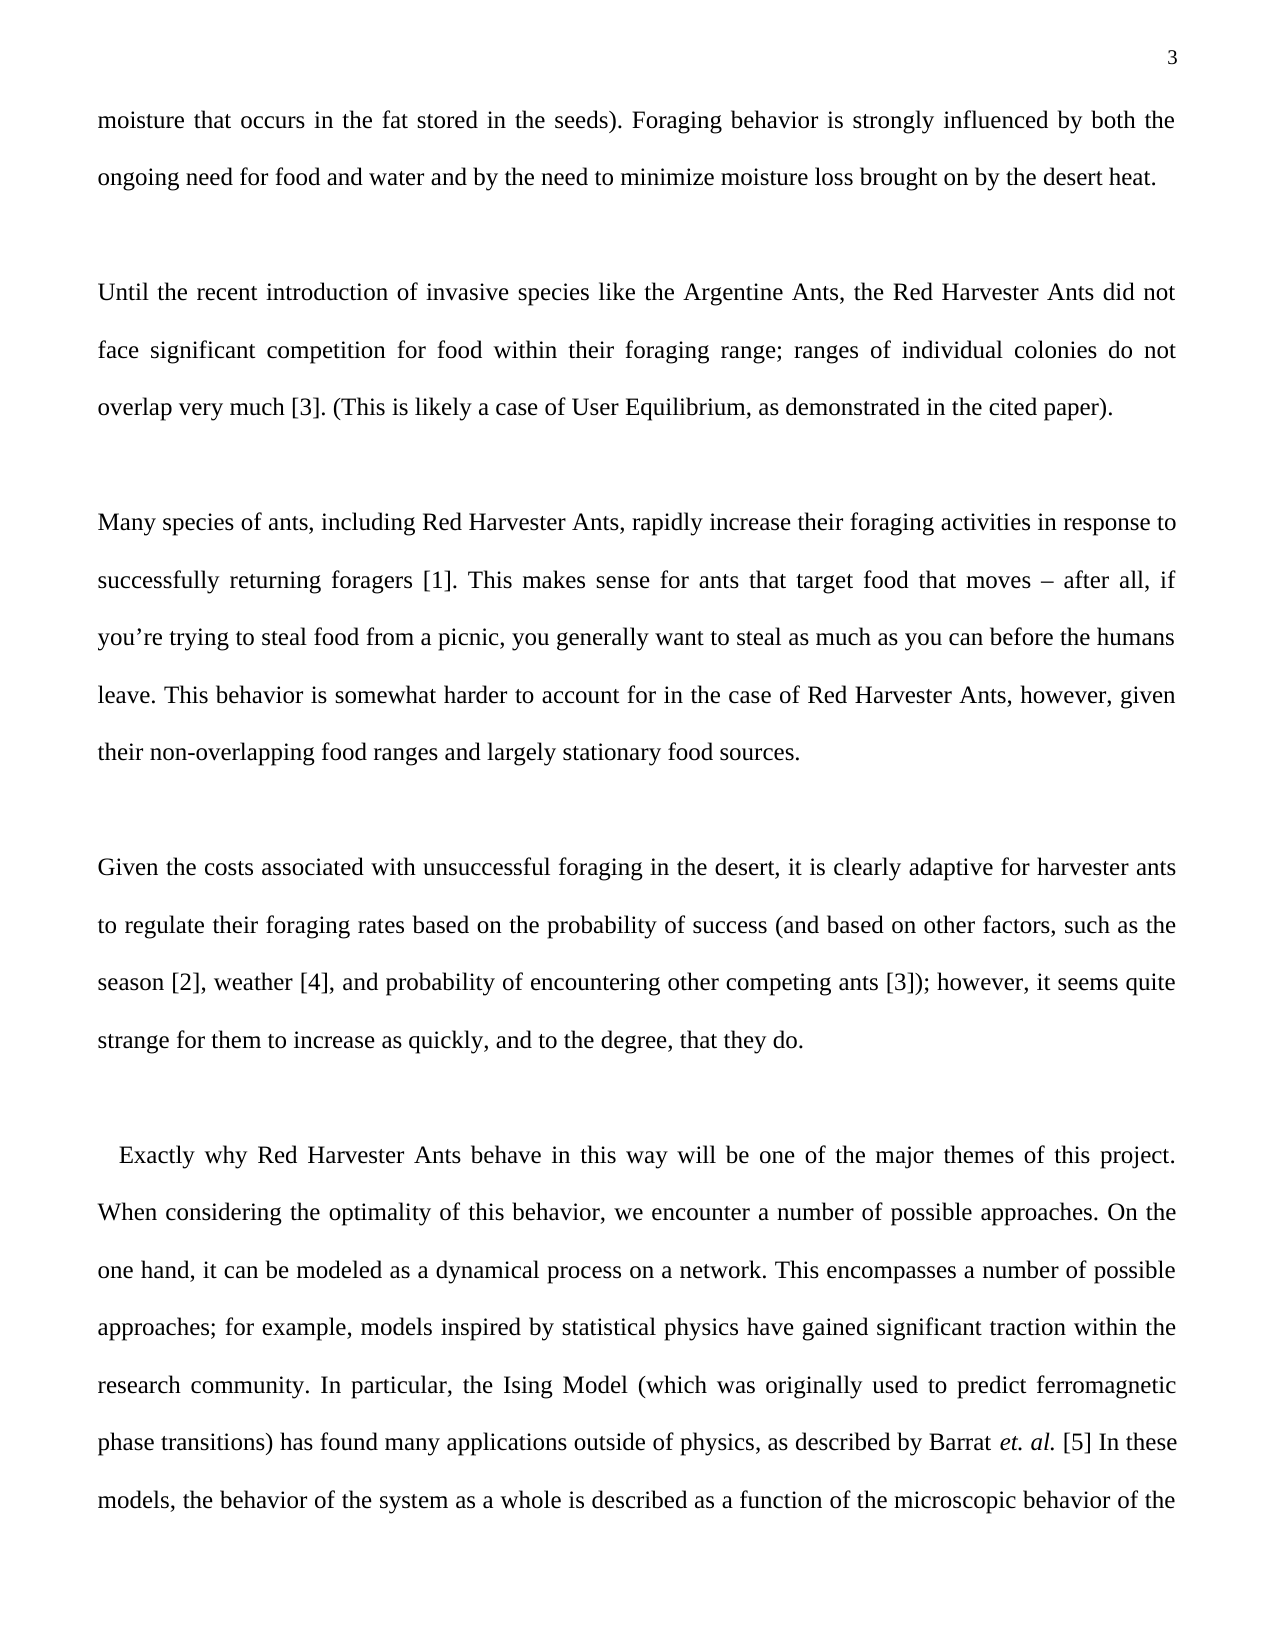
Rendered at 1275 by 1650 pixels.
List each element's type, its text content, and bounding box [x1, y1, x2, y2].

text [97, 105, 1177, 191]
text Given the costs associated with unsuccessful foraging in the desert, it is clearly adaptive for harvester ants to regulate their foraging rates based on the probability of success (and based on other factors, such as the season [2], weather [4], and probability of encountering other competing ants [3]); however, it seems quite strange for them to increase as quickly, and to the degree, that they do. [97, 852, 1177, 1054]
text Many species of ants, including Red Harvester Ants, rapidly increase their foraging activities in response to successfully returning foragers [1]. This makes sense for ants that target food that moves – after all, if you’re trying to steal food from a picnic, you generally want to steal as much as you can before the humans leave. This behavior is somewhat harder to account for in the case of Red Harvester Ants, however, given their non-overlapping food ranges and largely stationary food sources. [97, 507, 1177, 766]
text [97, 1140, 1177, 1514]
text Until the recent introduction of invasive species like the Argentine Ants, the Red Harvester Ants did not face significant competition for food within their foraging range; ranges of individual colonies do not overlap very much [3]. (This is likely a case of User Equilibrium, as demonstrated in the cited paper). [97, 277, 1177, 421]
